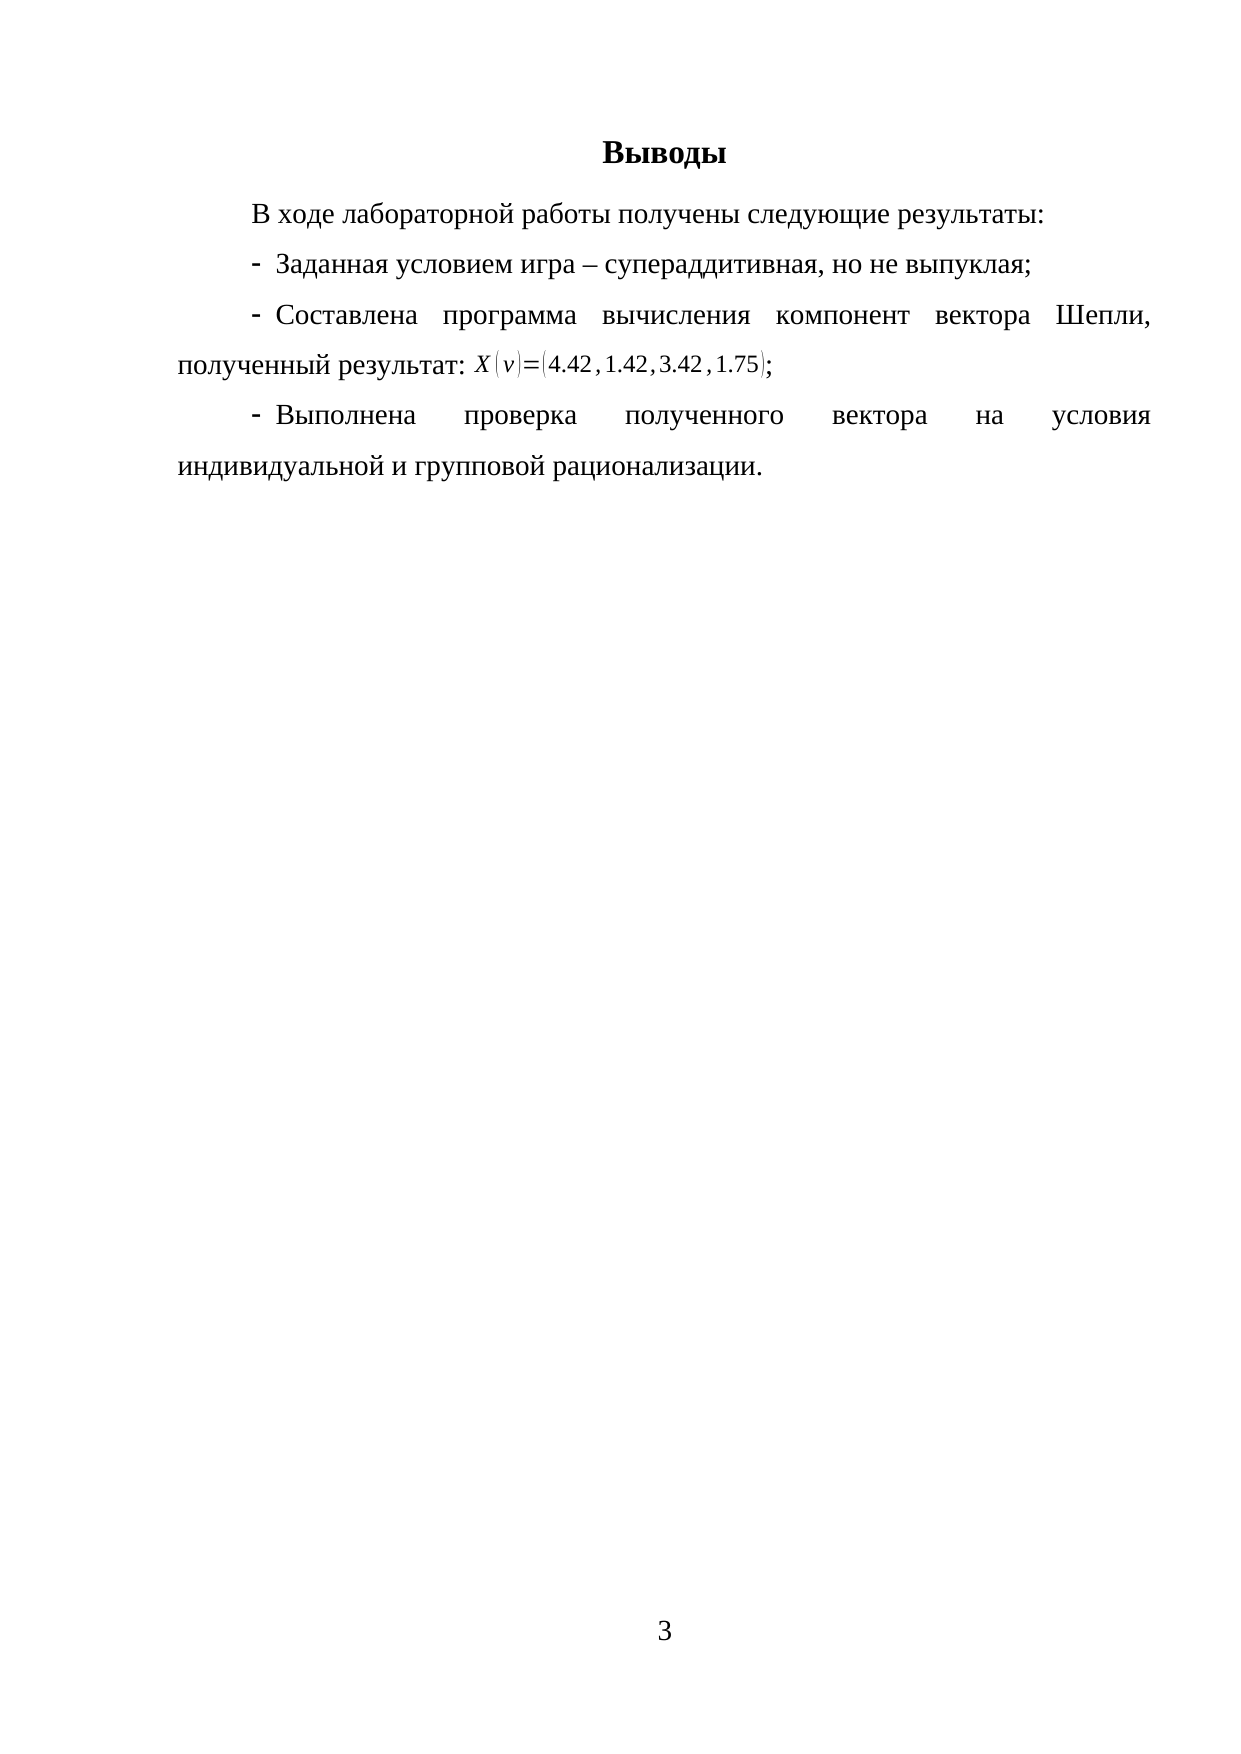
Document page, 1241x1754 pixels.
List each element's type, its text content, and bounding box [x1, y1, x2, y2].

list Заданная условием игра – супераддитивная, но не выпуклая; [177, 246, 1152, 280]
subtitle Выводы [177, 132, 1152, 171]
list Выполнена проверка полученного вектора на условия индивидуальной и групповой рационализации. [177, 397, 1152, 481]
list Составлена программа вычисления компонент вектора Шепли, полученный результат: ; [177, 297, 1152, 381]
text В ходе лабораторной работы получены следующие результаты: [177, 196, 1152, 229]
